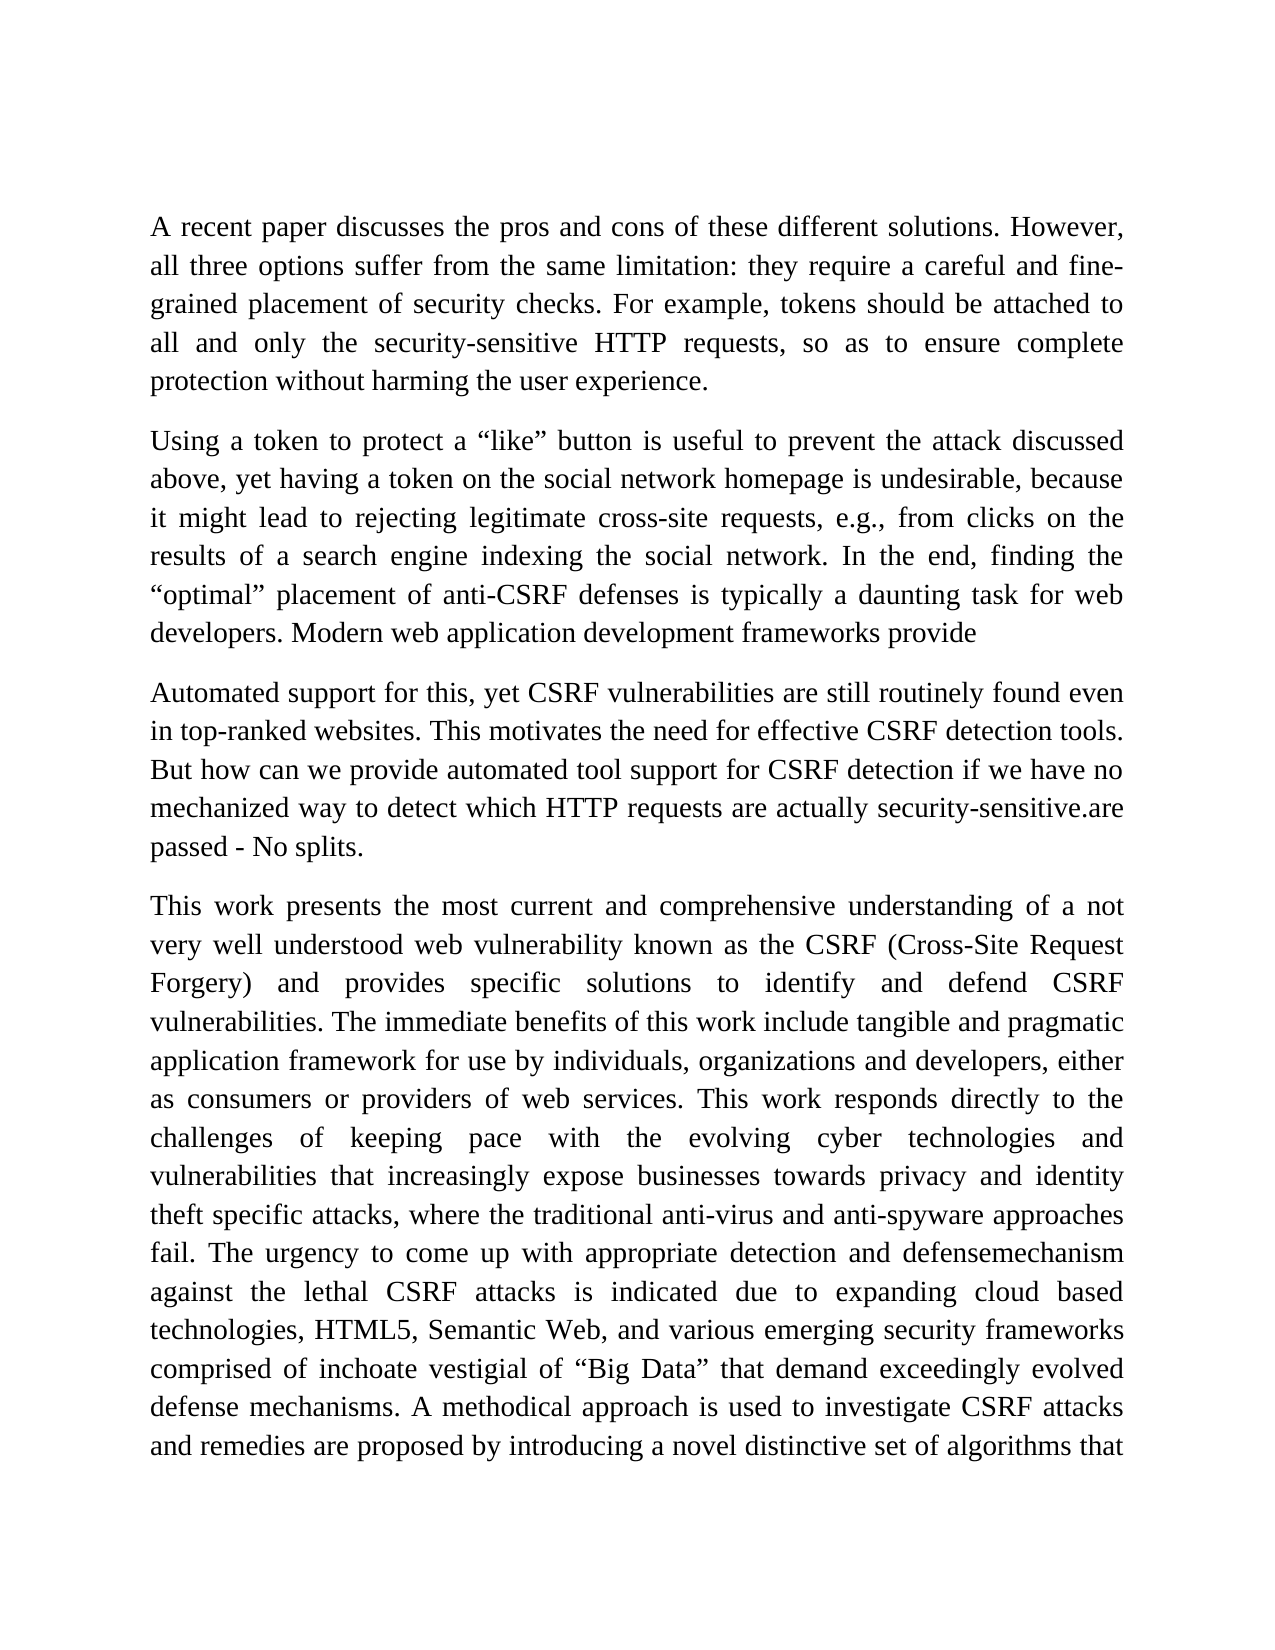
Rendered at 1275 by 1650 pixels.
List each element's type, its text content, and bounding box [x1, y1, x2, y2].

text A recent paper discusses the pros and cons of these different solutions. However, all three options suffer from the same limitation: they require a careful and fine-grained placement of security checks. For example, tokens should be attached to all and only the security-sensitive HTTP requests, so as to ensure complete protection without harming the user experience. [150, 209, 1125, 397]
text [150, 888, 1125, 1462]
text Using a token to protect a “like” button is useful to prevent the attack discussed above, yet having a token on the social network homepage is undesirable, because it might lead to rejecting legitimate cross-site requests, e.g., from clicks on the results of a search engine indexing the social network. In the end, finding the “optimal” placement of anti-CSRF defenses is typically a daunting task for web developers. Modern web application development frameworks provide [150, 423, 1125, 649]
text Automated support for this, yet CSRF vulnerabilities are still routinely found even in top-ranked websites. This motivates the need for effective CSRF detection tools. But how can we provide automated tool support for CSRF detection if we have no mechanized way to detect which HTTP requests are actually security-sensitive.are passed - No splits. [150, 675, 1125, 863]
